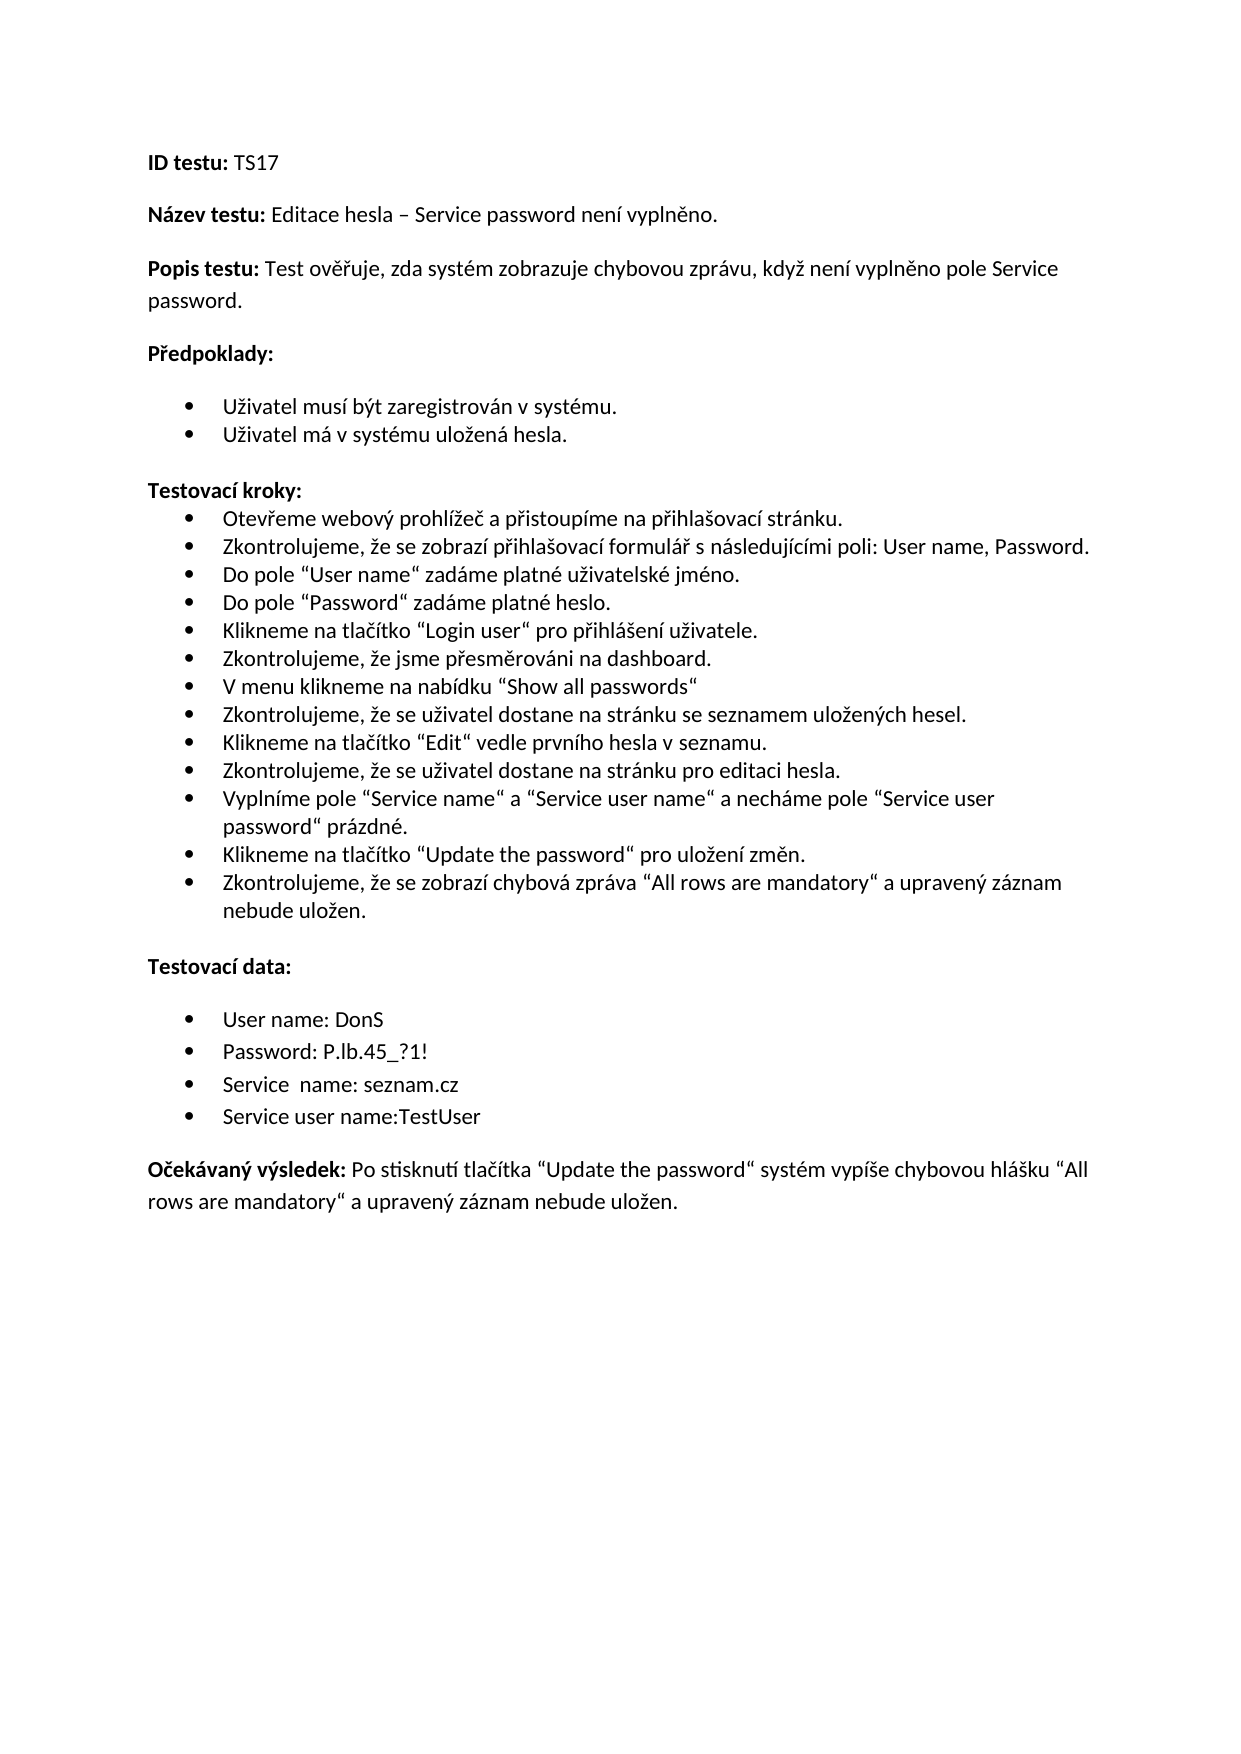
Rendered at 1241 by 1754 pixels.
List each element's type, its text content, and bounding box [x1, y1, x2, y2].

text Předpoklady: [148, 339, 1093, 367]
text Testovací data: [148, 952, 1093, 980]
text Popis testu: Test ověřuje, zda systém zobrazuje chybovou zprávu, když není vyplněno pole Service password. [148, 254, 1093, 314]
list Uživatel má v systému uložená hesla. [185, 420, 1093, 448]
list Klikneme na tlačítko “Login user“ pro přihlášení uživatele. [185, 616, 1093, 644]
list Zkontrolujeme, že se zobrazí chybová zpráva “All rows are mandatory“ a upravený záznam nebude uložen. [185, 868, 1093, 924]
list Service name: seznam.cz [185, 1070, 1093, 1098]
list Klikneme na tlačítko “Update the password“ pro uložení změn. [185, 840, 1093, 868]
list Password: P.lb.45_?1! [185, 1037, 1093, 1066]
list Zkontrolujeme, že se uživatel dostane na stránku pro editaci hesla. [185, 756, 1093, 784]
text ID testu: TS17 [148, 148, 1093, 176]
list Do pole “User name“ zadáme platné uživatelské jméno. [185, 560, 1093, 588]
text Testovací kroky: [148, 476, 1093, 504]
list Uživatel musí být zaregistrován v systému. [185, 392, 1093, 420]
list Otevřeme webový prohlížeč a přistoupíme na přihlašovací stránku. [185, 504, 1093, 532]
text Název testu: Editace hesla – Service password není vyplněno. [148, 201, 1093, 229]
list V menu klikneme na nabídku “Show all passwords“ [185, 672, 1093, 700]
list Klikneme na tlačítko “Edit“ vedle prvního hesla v seznamu. [185, 728, 1093, 756]
list Vyplníme pole “Service name“ a “Service user name“ a necháme pole “Service user password“ prázdné. [185, 784, 1093, 840]
list Service user name:TestUser [185, 1102, 1093, 1130]
list Zkontrolujeme, že jsme přesměrováni na dashboard. [185, 644, 1093, 672]
list User name: DonS [185, 1005, 1093, 1033]
list Zkontrolujeme, že se uživatel dostane na stránku se seznamem uložených hesel. [185, 700, 1093, 728]
list Do pole “Password“ zadáme platné heslo. [185, 588, 1093, 616]
list Zkontrolujeme, že se zobrazí přihlašovací formulář s následujícími poli: User name, Password. [185, 532, 1093, 560]
text Očekávaný výsledek: Po stisknutí tlačítka “Update the password“ systém vypíše chybovou hlášku “All rows are mandatory“ a upravený záznam nebude uložen. [148, 1155, 1093, 1215]
